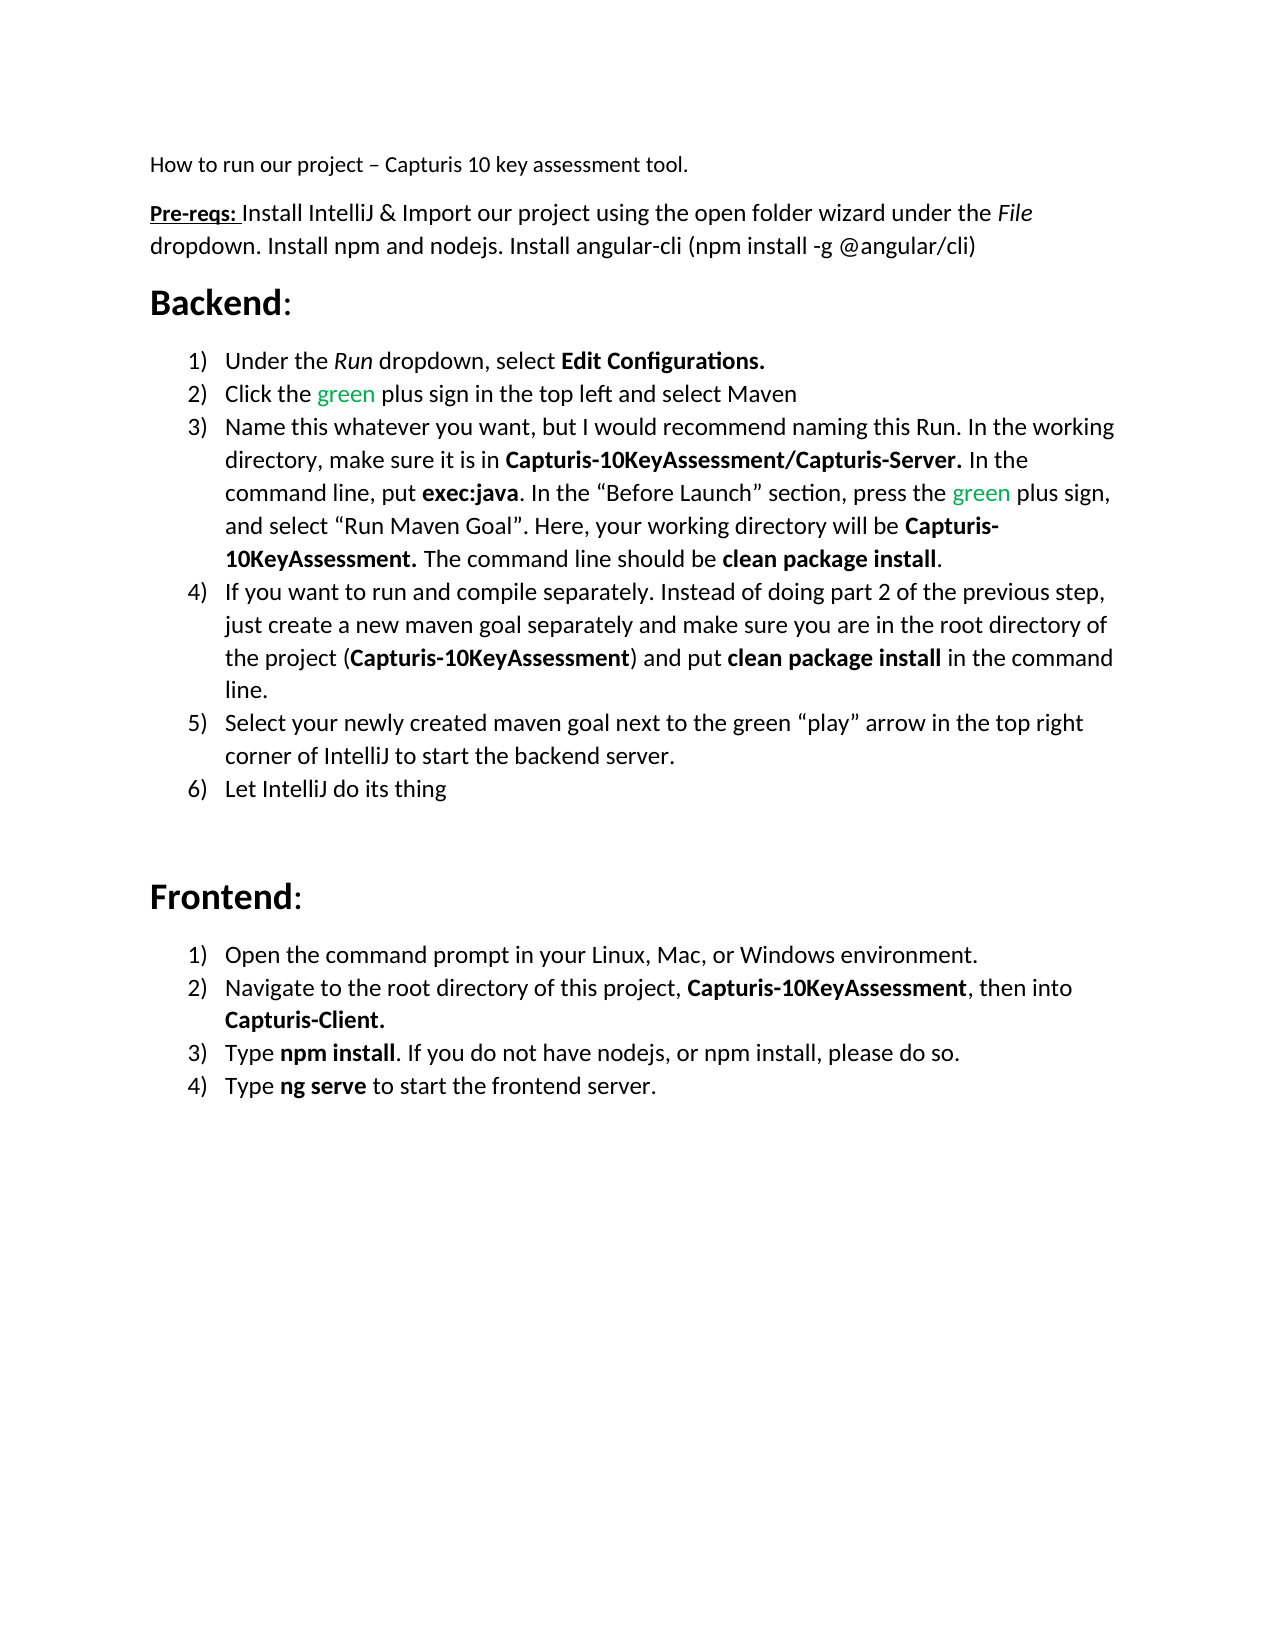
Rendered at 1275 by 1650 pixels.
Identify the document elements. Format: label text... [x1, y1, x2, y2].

list Select your newly created maven goal next to the green “play” arrow in the top right corner of IntelliJ to start the backend server. [187, 708, 1125, 771]
list Let IntelliJ do its thing [187, 773, 1125, 804]
text Backend: [150, 279, 1125, 325]
list Click the green plus sign in the top left and select Maven [187, 378, 1125, 409]
list Name this whatever you want, but I would recommend naming this Run. In the working directory, make sure it is in Capturis-10KeyAssessment/Capturis-Server. In the command line, put exec:java. In the “Before Launch” section, press the green plus sign, and select “Run Maven Goal”. Here, your working directory will be Capturis-10KeyAssessment. The command line should be clean package install. [187, 411, 1125, 573]
list Under the Run dropdown, select Edit Configurations. [187, 346, 1125, 376]
list Type npm install. If you do not have nodejs, or npm install, please do so. [187, 1037, 1125, 1068]
list Open the command prompt in your Linux, Mac, or Windows environment. [187, 939, 1125, 969]
list Type ng serve to start the frontend server. [187, 1070, 1125, 1101]
text Pre-reqs: Install IntelliJ & Import our project using the open folder wizard under the File dropdown. Install npm and nodejs. Install angular-cli (npm install -g @angular/cli) [150, 197, 1125, 260]
text How to run our project – Capturis 10 key assessment tool. [150, 150, 1125, 178]
list If you want to run and compile separately. Instead of doing part 2 of the previous step, just create a new maven goal separately and make sure you are in the root directory of the project (Capturis-10KeyAssessment) and put clean package install in the command line. [187, 576, 1125, 705]
text Frontend: [150, 873, 1125, 918]
list Navigate to the root directory of this project, Capturis-10KeyAssessment, then into Capturis-Client. [187, 972, 1125, 1035]
